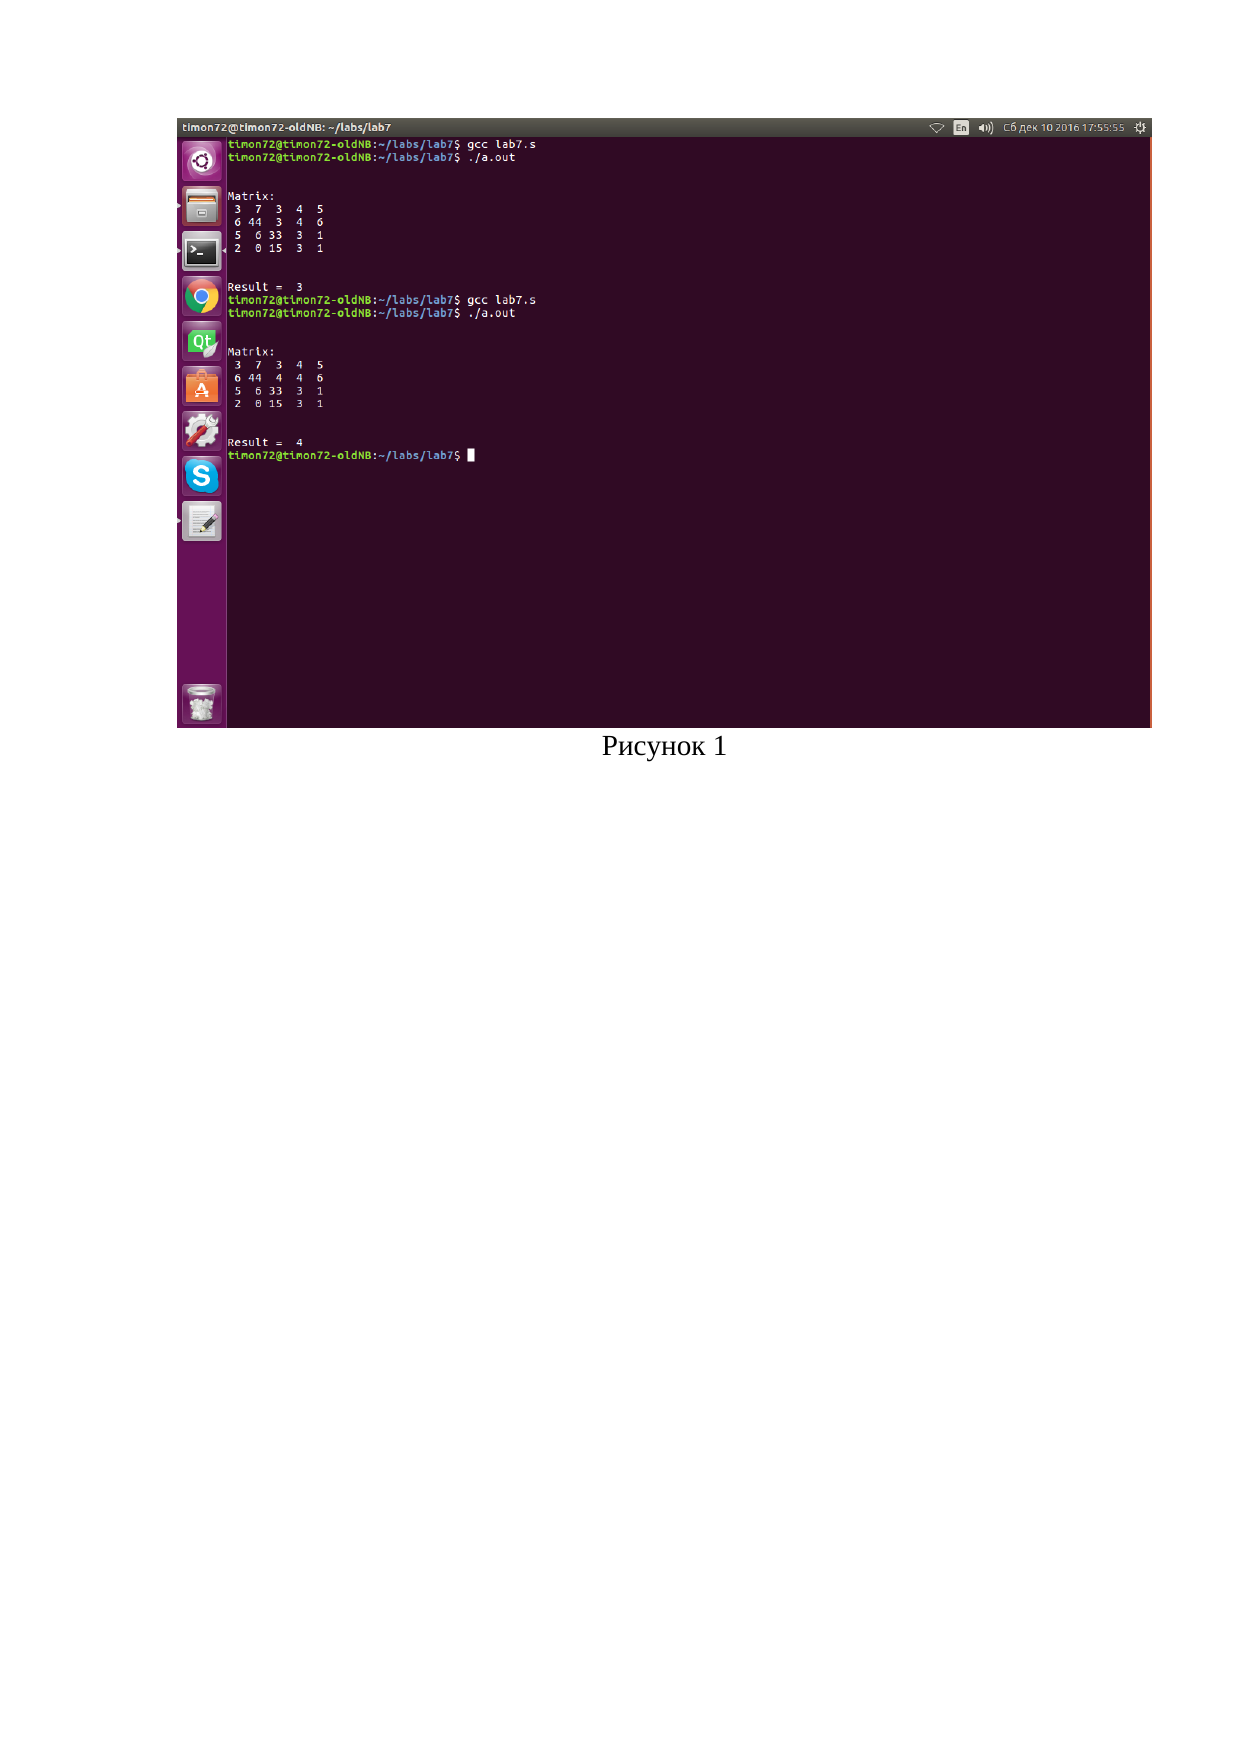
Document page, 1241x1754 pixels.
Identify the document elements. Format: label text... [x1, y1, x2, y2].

text Рисунок 1 [177, 728, 1152, 761]
picture [177, 118, 1152, 728]
